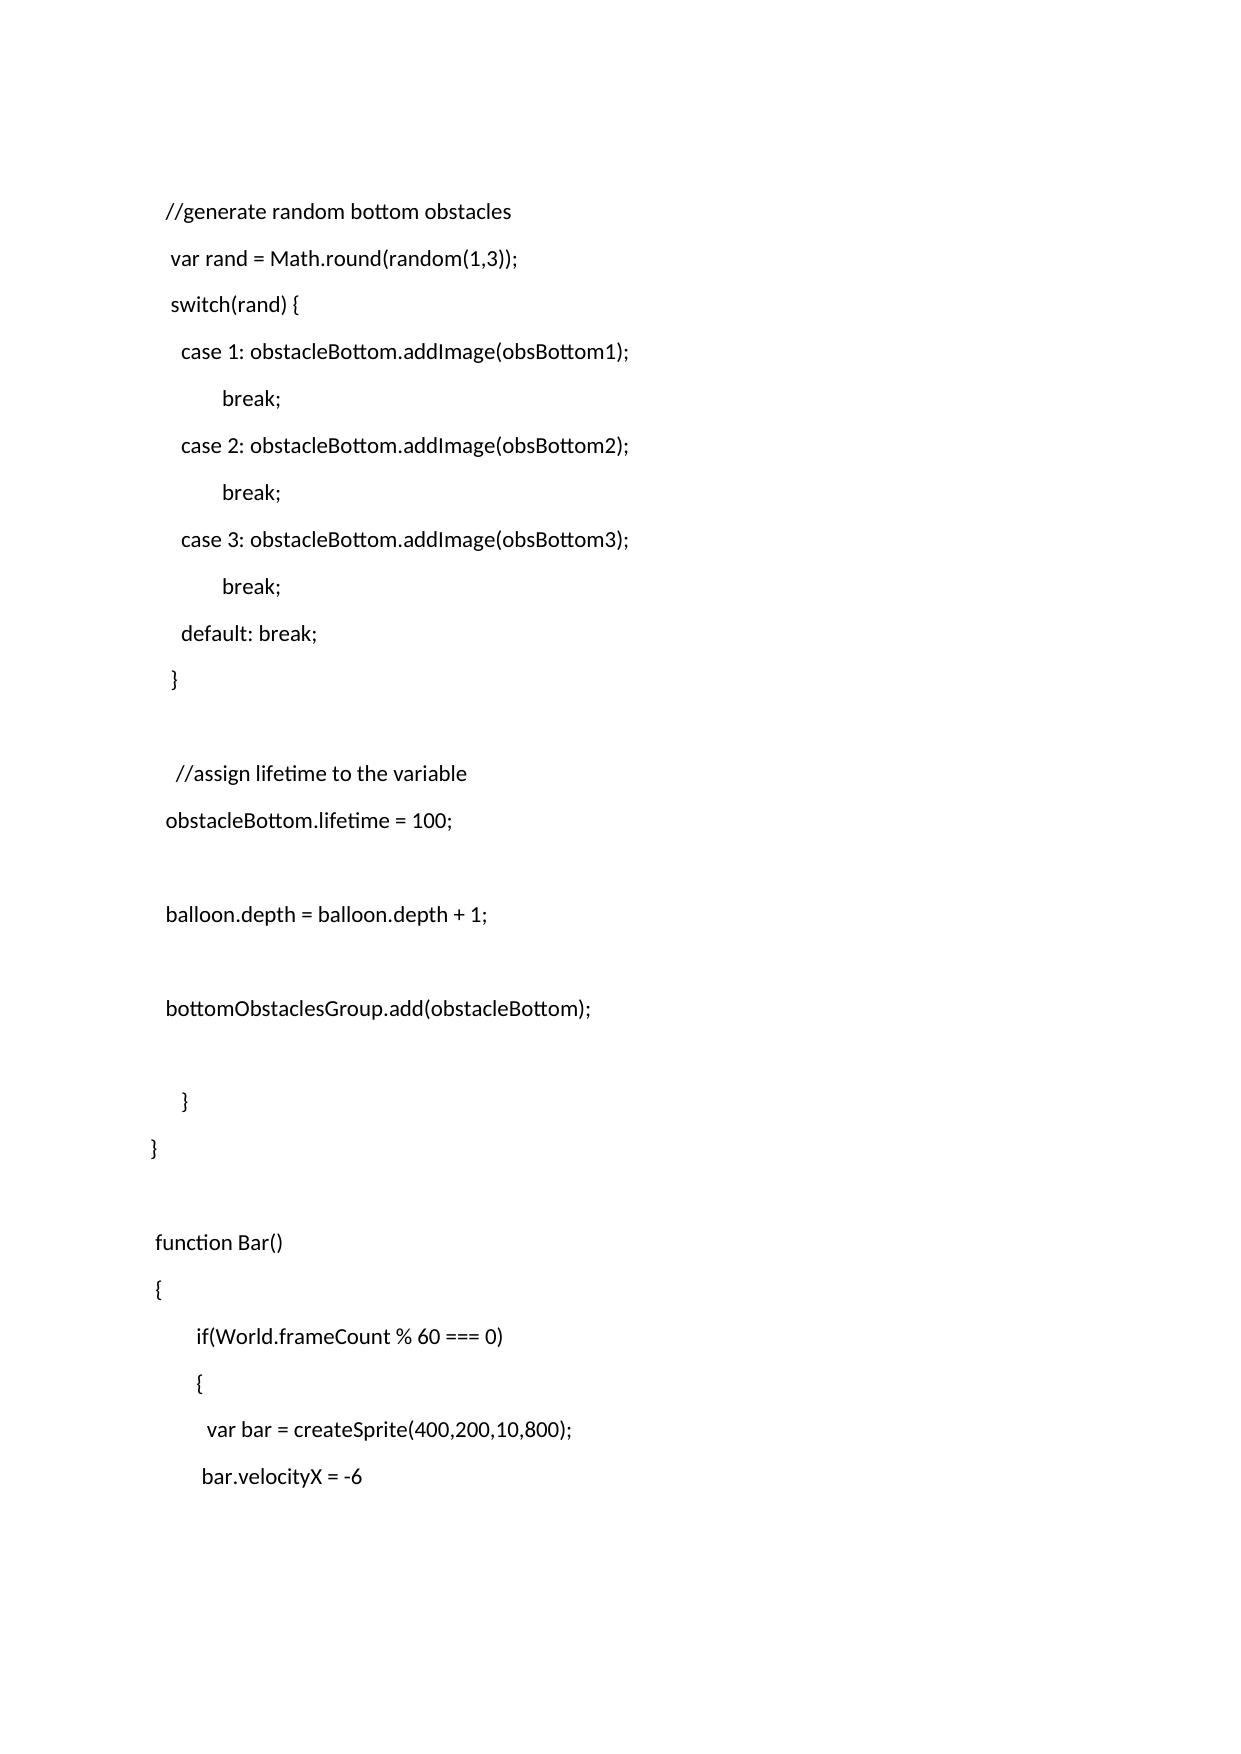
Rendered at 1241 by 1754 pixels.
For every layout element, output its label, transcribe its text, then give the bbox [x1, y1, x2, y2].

text case 1: obstacleBottom.addImage(obsBottom1); [150, 337, 1090, 366]
text } [150, 1134, 1090, 1162]
text balloon.depth = balloon.depth + 1; [150, 900, 1090, 928]
text bottomObstaclesGroup.add(obstacleBottom); [150, 994, 1090, 1022]
text case 3: obstacleBottom.addImage(obsBottom3); [150, 525, 1090, 553]
text { [150, 1369, 1090, 1397]
text //generate random bottom obstacles [150, 197, 1090, 225]
text } [150, 666, 1090, 694]
text } [150, 1087, 1090, 1116]
text break; [150, 478, 1090, 506]
text var bar = createSprite(400,200,10,800); [150, 1416, 1090, 1444]
text function Bar() [150, 1228, 1090, 1256]
text if(World.frameCount % 60 === 0) [150, 1322, 1090, 1350]
text break; [150, 384, 1090, 412]
text default: break; [150, 619, 1090, 647]
text //assign lifetime to the variable [150, 759, 1090, 787]
text bar.velocityX = -6 [150, 1462, 1090, 1491]
text { [150, 1275, 1090, 1303]
text obstacleBottom.lifetime = 100; [150, 806, 1090, 834]
text switch(rand) { [150, 291, 1090, 319]
text case 2: obstacleBottom.addImage(obsBottom2); [150, 431, 1090, 459]
text var rand = Math.round(random(1,3)); [150, 244, 1090, 272]
text break; [150, 572, 1090, 600]
